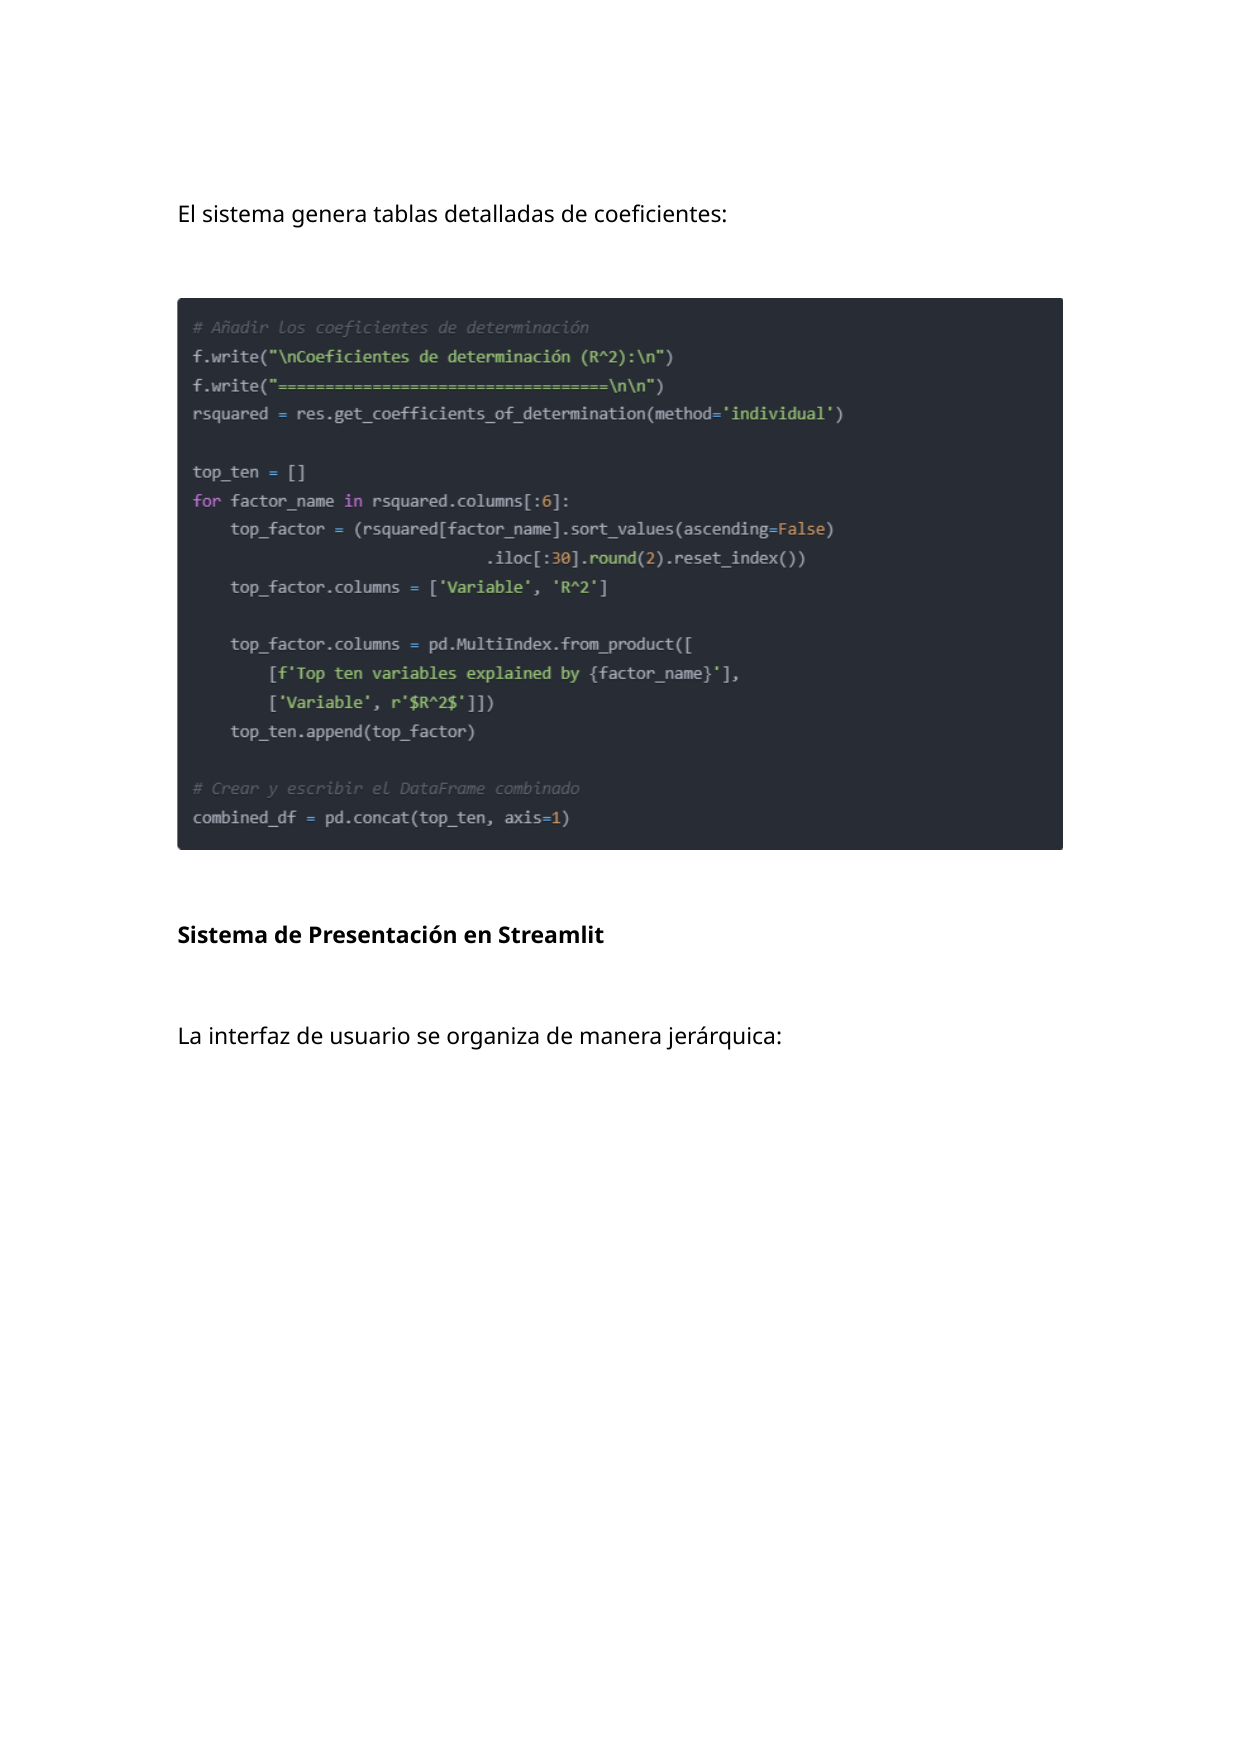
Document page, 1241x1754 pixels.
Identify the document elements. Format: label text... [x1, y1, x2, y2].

text La interfaz de usuario se organiza de manera jerárquica: [177, 1020, 1063, 1051]
text El sistema genera tablas detalladas de coeficientes: [177, 198, 1063, 229]
picture [177, 298, 1063, 850]
text Sistema de Presentación en Streamlit [177, 919, 1063, 951]
